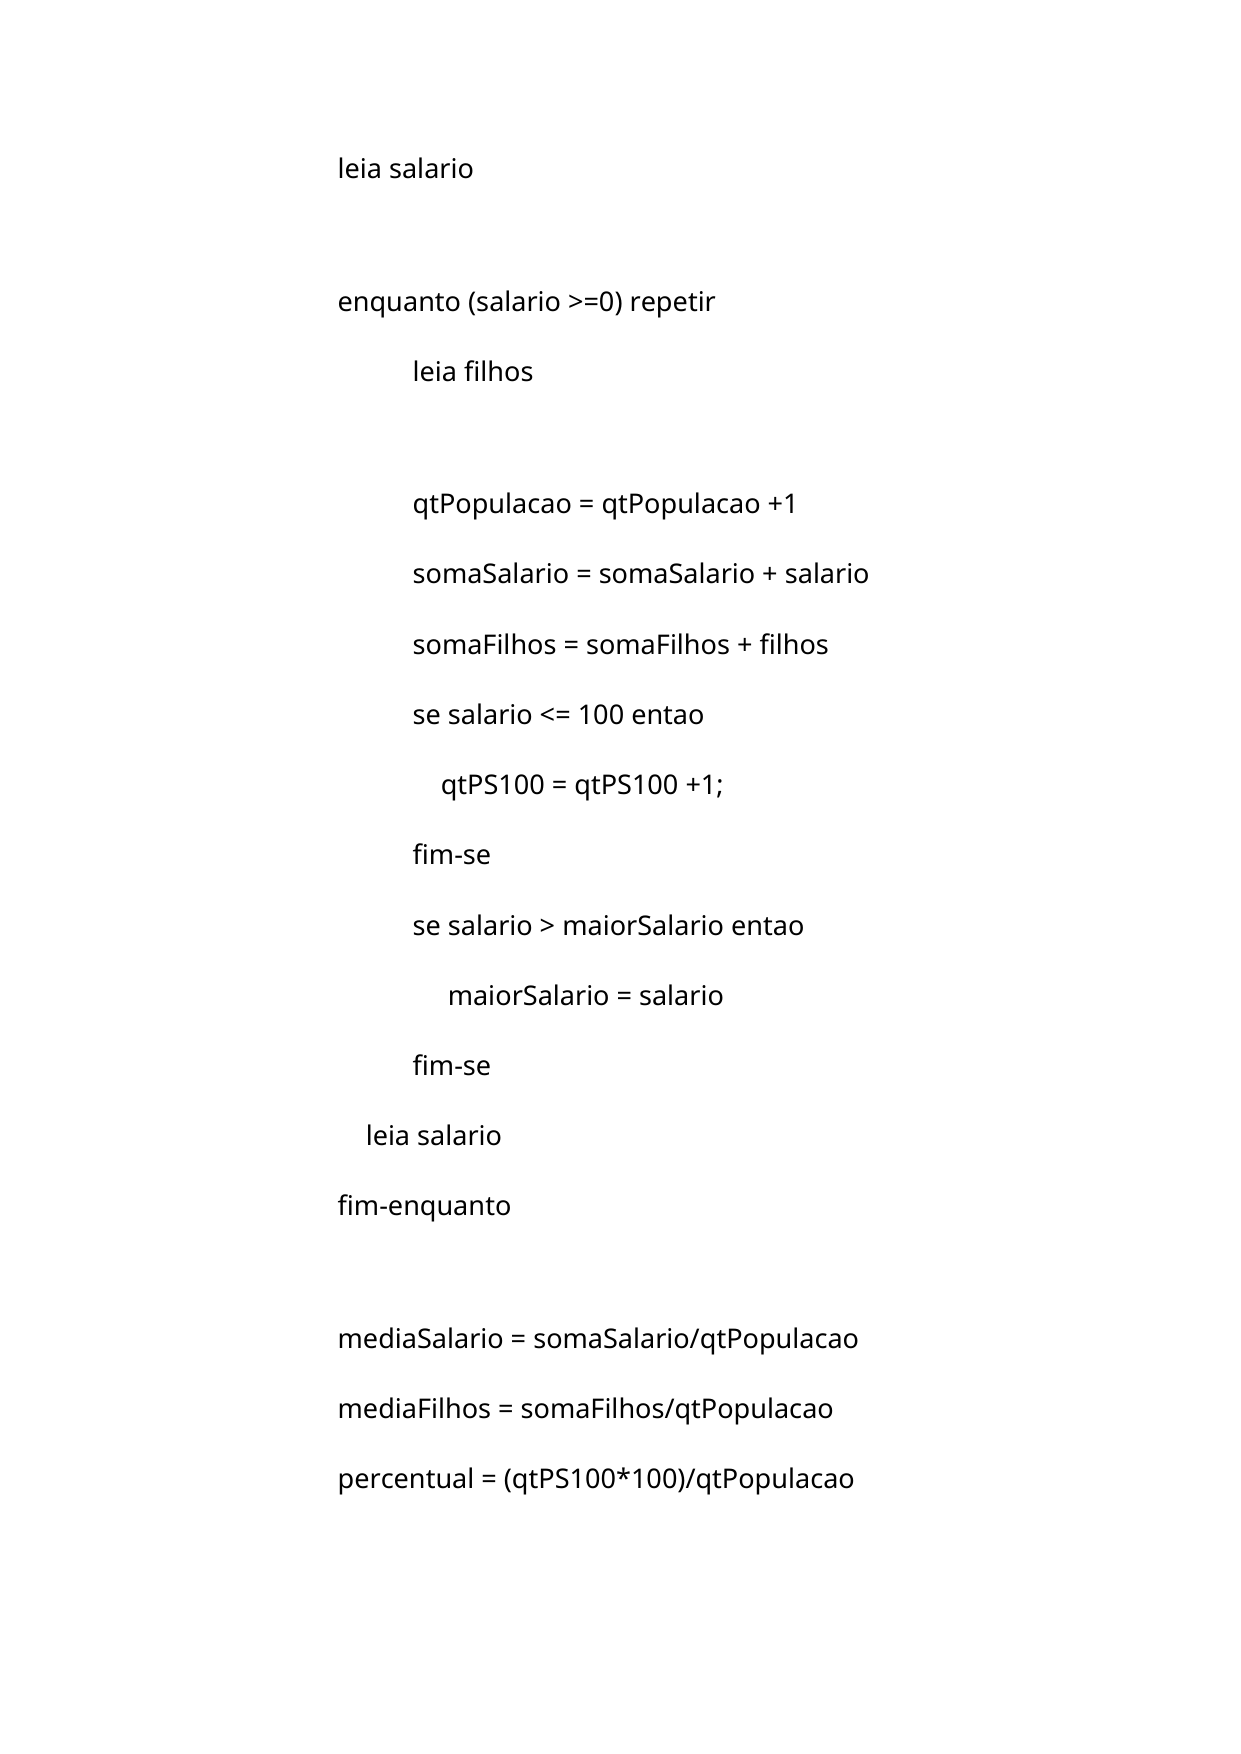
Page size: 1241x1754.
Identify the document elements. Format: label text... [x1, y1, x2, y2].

text percentual = (qtPS100*100)/qtPopulacao [187, 1459, 1053, 1496]
text somaSalario = somaSalario + salario [187, 555, 1053, 592]
text se salario <= 100 entao [187, 695, 1053, 732]
text mediaFilhos = somaFilhos/qtPopulacao [187, 1389, 1053, 1426]
text leia salario [187, 1117, 1053, 1153]
text fim-se [187, 836, 1053, 873]
text somaFilhos = somaFilhos + filhos [187, 625, 1053, 662]
text enquanto (salario >=0) repetir [187, 282, 1053, 319]
text qtPopulacao = qtPopulacao +1 [187, 485, 1053, 522]
text maiorSalario = salario [187, 976, 1053, 1013]
text qtPS100 = qtPS100 +1; [187, 766, 1053, 802]
text mediaSalario = somaSalario/qtPopulacao [187, 1319, 1053, 1356]
text leia filhos [187, 352, 1053, 389]
text se salario > maiorSalario entao [187, 906, 1053, 943]
text leia salario [187, 150, 1053, 187]
text fim-se [187, 1046, 1053, 1083]
text fim-enquanto [187, 1187, 1053, 1224]
